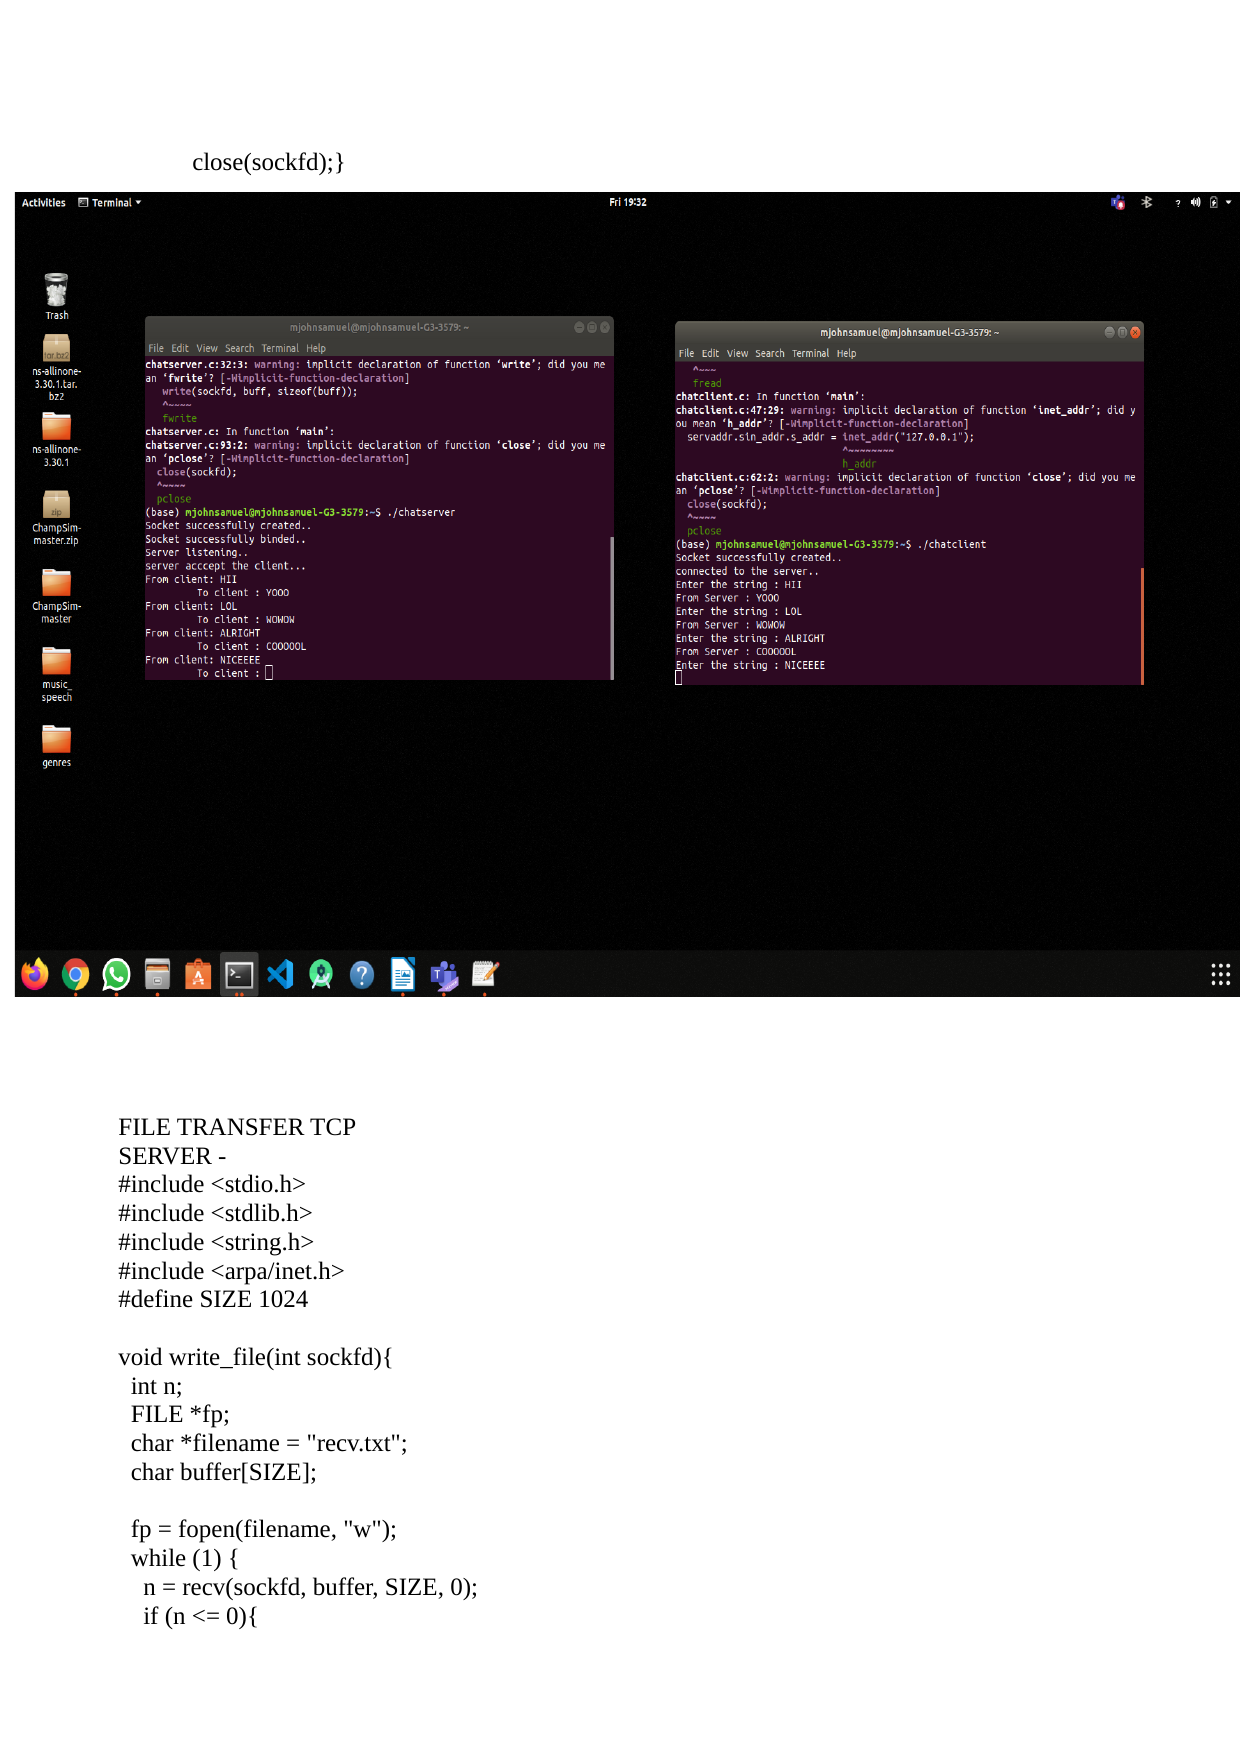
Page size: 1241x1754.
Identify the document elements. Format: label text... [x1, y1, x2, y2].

text char buffer[SIZE]; [118, 1457, 1122, 1486]
text if (n <= 0){ [118, 1601, 1122, 1629]
text char *filename = "recv.txt"; [118, 1428, 1122, 1457]
text fp = fopen(filename, "w"); [118, 1514, 1122, 1543]
text while (1) { [118, 1543, 1122, 1572]
picture [14, 192, 1240, 997]
text int n; [118, 1371, 1122, 1399]
text #include <arpa/inet.h> [118, 1256, 1122, 1284]
text close(sockfd);} [118, 147, 1122, 176]
text #include <stdio.h> [118, 1169, 1122, 1198]
text SERVER - [118, 1141, 1122, 1169]
text FILE *fp; [118, 1399, 1122, 1428]
text #include <stdlib.h> [118, 1198, 1122, 1227]
text n = recv(sockfd, buffer, SIZE, 0); [118, 1572, 1122, 1601]
text void write_file(int sockfd){ [118, 1342, 1122, 1371]
text #define SIZE 1024 [118, 1284, 1122, 1313]
text #include <string.h> [118, 1227, 1122, 1256]
text FILE TRANSFER TCP [118, 1112, 1122, 1141]
